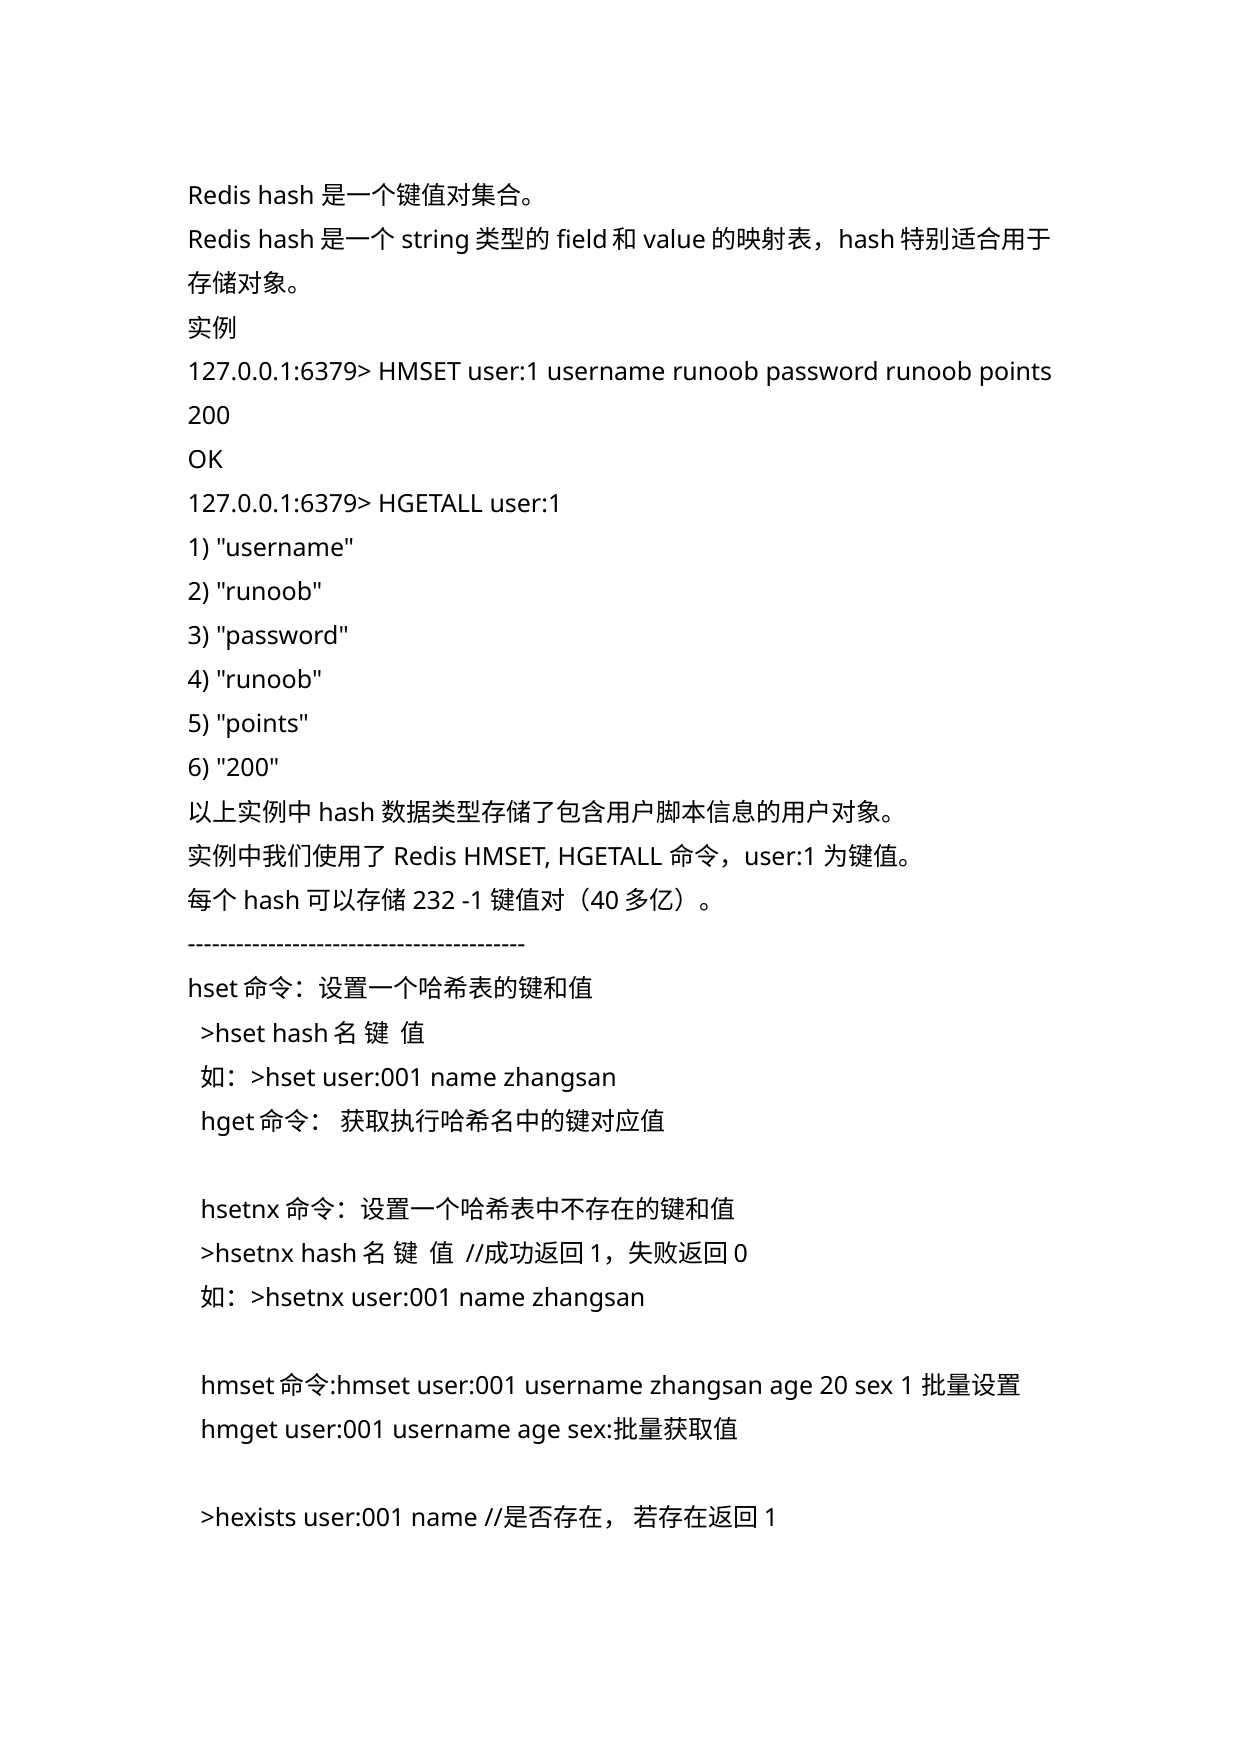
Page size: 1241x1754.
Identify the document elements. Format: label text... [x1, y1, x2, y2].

text hset命令：设置一个哈希表的键和值 [187, 965, 1053, 1009]
text OK [187, 436, 1053, 480]
text ------------------------------------------ [187, 921, 1053, 965]
text 3) "password" [187, 613, 1053, 657]
text 4) "runoob" [187, 657, 1053, 701]
text 每个 hash 可以存储 232 -1 键值对（40多亿）。 [187, 877, 1053, 921]
text 127.0.0.1:6379> HMSET user:1 username runoob password runoob points 200 [187, 348, 1053, 436]
text 如：>hsetnx user:001 name zhangsan [187, 1273, 1053, 1318]
text 127.0.0.1:6379> HGETALL user:1 [187, 480, 1053, 524]
text 实例中我们使用了 Redis HMSET, HGETALL 命令，user:1 为键值。 [187, 833, 1053, 877]
text hmget user:001 username age sex:批量获取值 [187, 1406, 1053, 1450]
text 如：>hset user:001 name zhangsan [187, 1053, 1053, 1097]
text >hexists user:001 name //是否存在， 若存在返回1 [187, 1494, 1053, 1538]
text 以上实例中 hash 数据类型存储了包含用户脚本信息的用户对象。 [187, 789, 1053, 833]
text 1) "username" [187, 524, 1053, 568]
text hsetnx命令：设置一个哈希表中不存在的键和值 [187, 1185, 1053, 1229]
text hmset命令:hmset user:001 username zhangsan age 20 sex 1 批量设置 [187, 1362, 1053, 1406]
text Redis hash 是一个键值对集合。 [187, 172, 1053, 216]
text 实例 [187, 304, 1053, 348]
text >hsetnx hash名 键 值 //成功返回1，失败返回0 [187, 1229, 1053, 1273]
text 6) "200" [187, 745, 1053, 789]
text >hset hash名 键 值 [187, 1009, 1053, 1053]
text 2) "runoob" [187, 568, 1053, 613]
text 5) "points" [187, 701, 1053, 745]
text Redis hash是一个string类型的field和value的映射表，hash特别适合用于存储对象。 [187, 216, 1053, 304]
text hget命令： 获取执行哈希名中的键对应值 [187, 1097, 1053, 1141]
